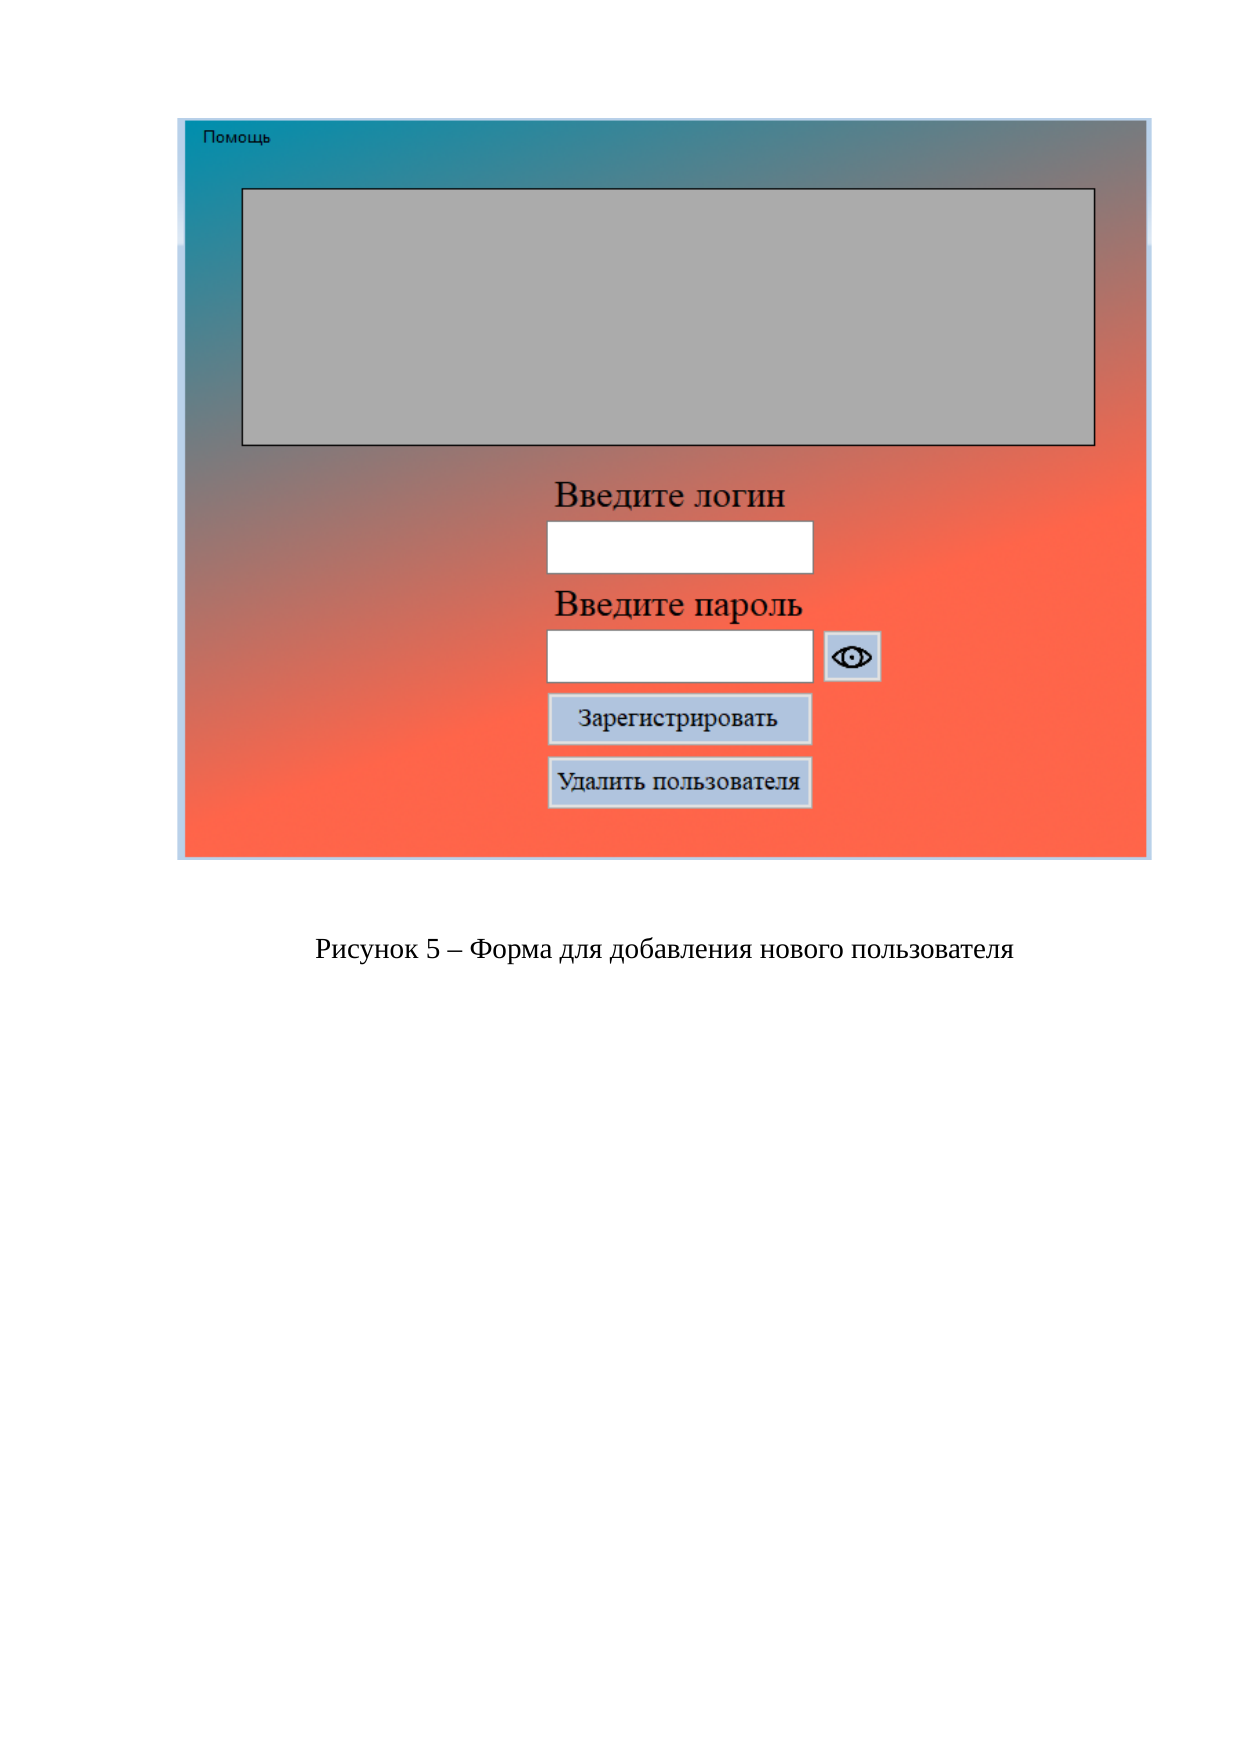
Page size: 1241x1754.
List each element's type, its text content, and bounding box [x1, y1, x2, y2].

picture [177, 118, 1152, 860]
text Рисунок 5 – Форма для добавления нового пользователя [177, 931, 1152, 965]
